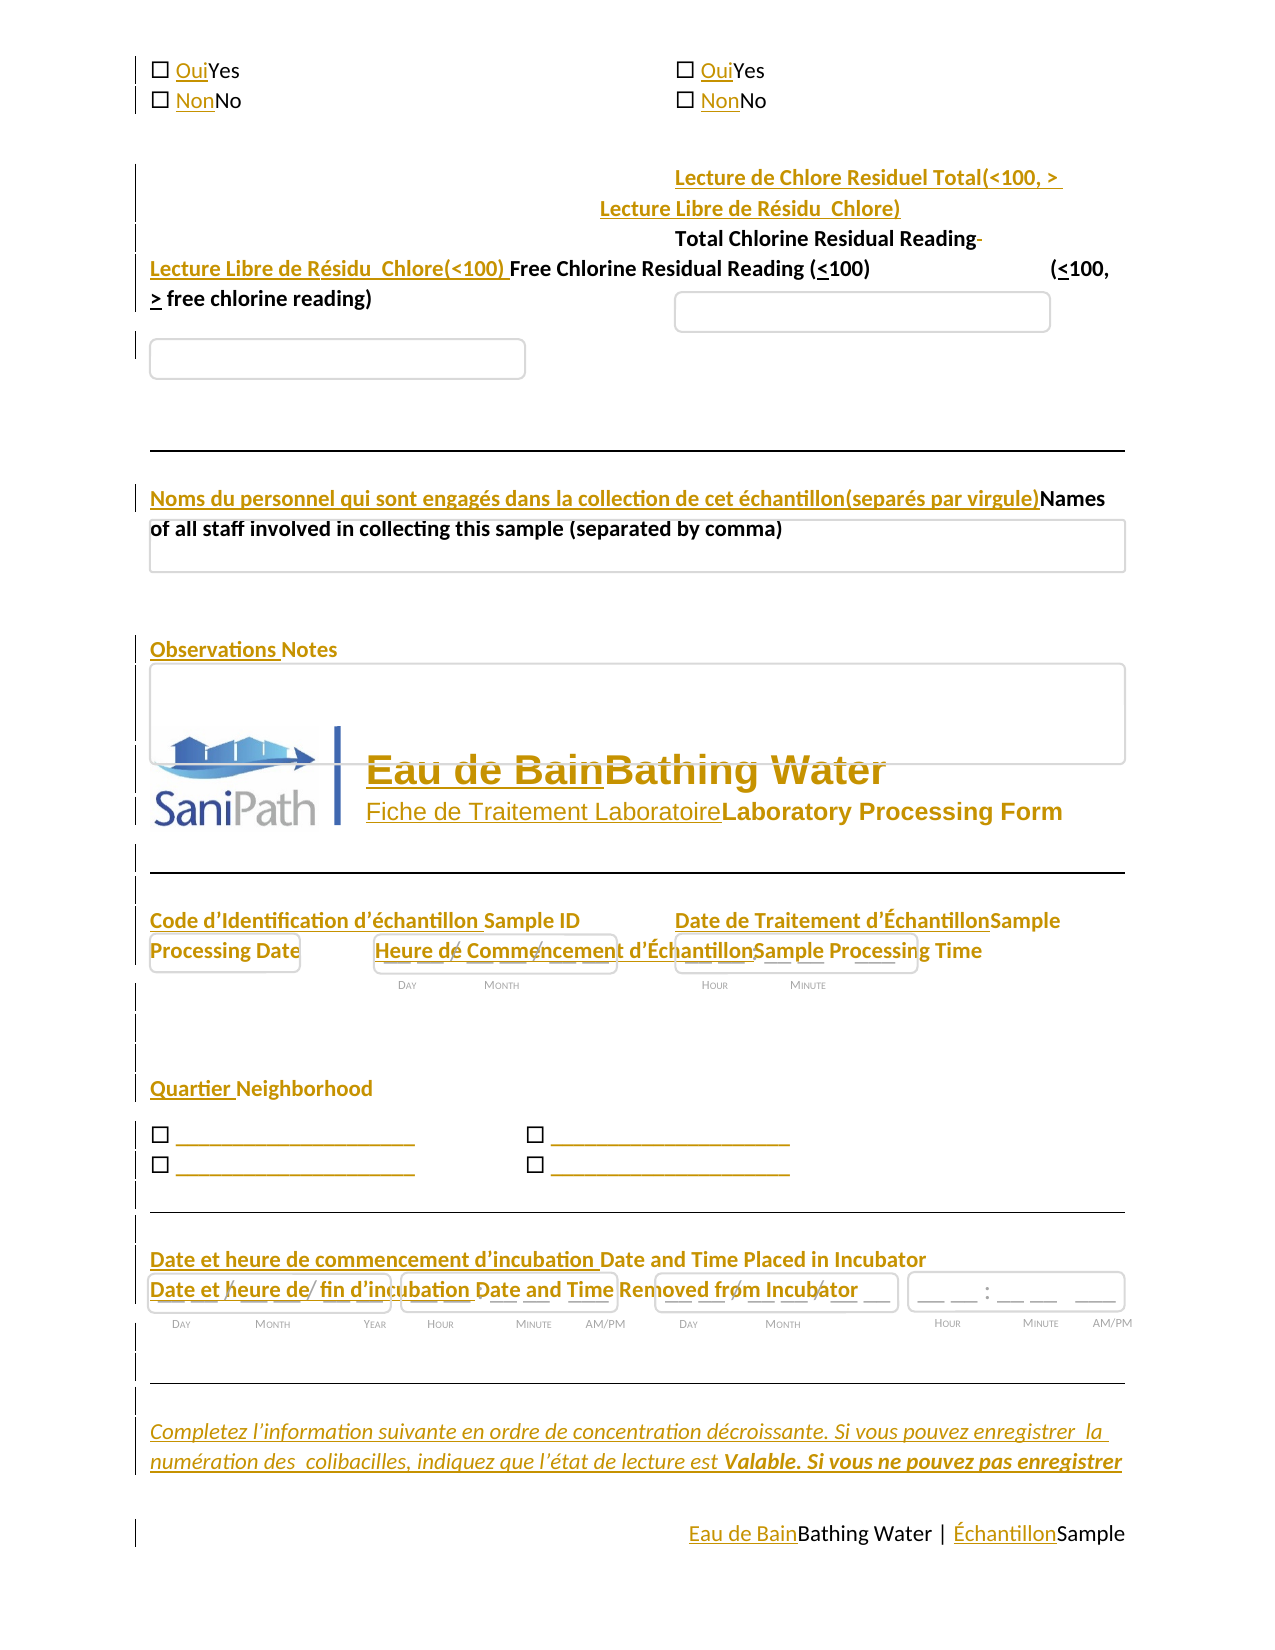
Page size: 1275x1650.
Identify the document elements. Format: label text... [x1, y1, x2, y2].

text Bathing Water [748, 764, 1125, 793]
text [150, 1417, 1125, 1475]
text No No [150, 86, 1125, 114]
text Notes [150, 635, 1125, 663]
text Laboratory Processing Form [366, 797, 1125, 825]
text Sample ID Sample Processing Date Sample Processing Time [150, 906, 1125, 964]
text Names of all staff involved in collecting this sample (separated by comma) [150, 484, 1125, 519]
text Date and Time Placed in Incubator Date and Time Removed from Incubator [150, 1245, 1125, 1304]
text Total Chlorine Residual Reading [600, 224, 1125, 252]
text Free Chlorine Residual Reading (<100) (<100, > free chlorine reading) [150, 254, 1125, 312]
text _____________________ _____________________ [150, 1151, 1125, 1179]
text Yes Yes [150, 56, 1125, 84]
text _____________________ _____________________ [150, 1121, 1125, 1149]
text Bathing Water [366, 745, 1124, 763]
text Bathing Water [366, 766, 750, 793]
picture [150, 764, 319, 832]
text Neighborhood [150, 1074, 1125, 1102]
picture [152, 726, 319, 763]
text Names of all staff involved in collecting this sample (separated by comma) [152, 521, 1124, 542]
